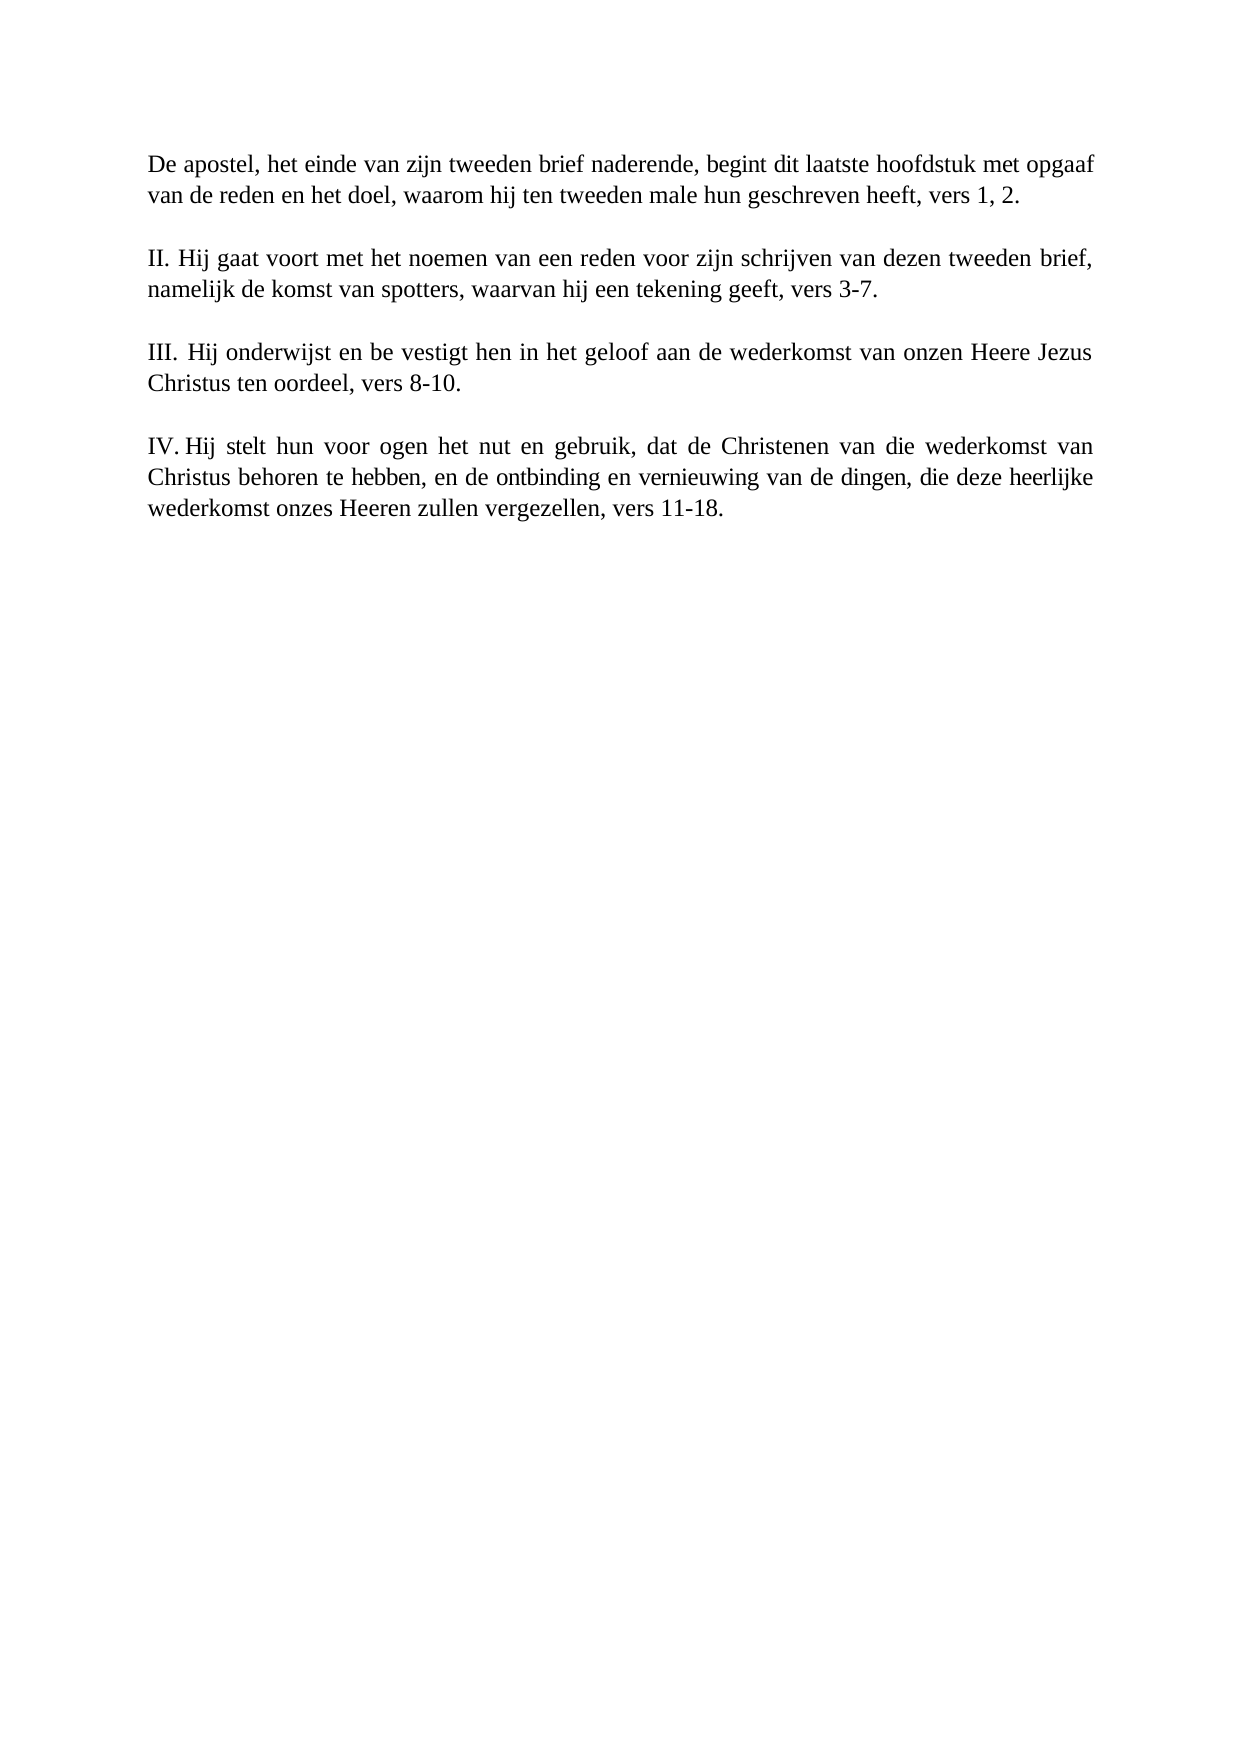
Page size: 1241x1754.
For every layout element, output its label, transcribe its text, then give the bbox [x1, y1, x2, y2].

list Hij onderwijst en be vestigt hen in het geloof aan de wederkomst van onzen Heere Jezus Christus ten oordeel, vers 8-10. [147, 337, 1094, 397]
list Hij stelt hun voor ogen het nut en gebruik, dat de Christenen van die wederkomst van Christus behoren te hebben, en de ontbinding en vernieuwing van de dingen, die deze heerlijke wederkomst onzes Heeren zullen vergezellen, vers 11-18. [147, 431, 1094, 522]
text De apostel, het einde van zijn tweeden brief naderende, begint dit laatste hoofdstuk met opgaaf van de reden en het doel, waarom hij ten tweeden male hun geschreven heeft, vers 1, 2. [147, 149, 1094, 209]
list Hij gaat voort met het noemen van een reden voor zijn schrijven van dezen tweeden brief, namelijk de komst van spotters, waarvan hij een tekening geeft, vers 3-7. [147, 243, 1092, 303]
